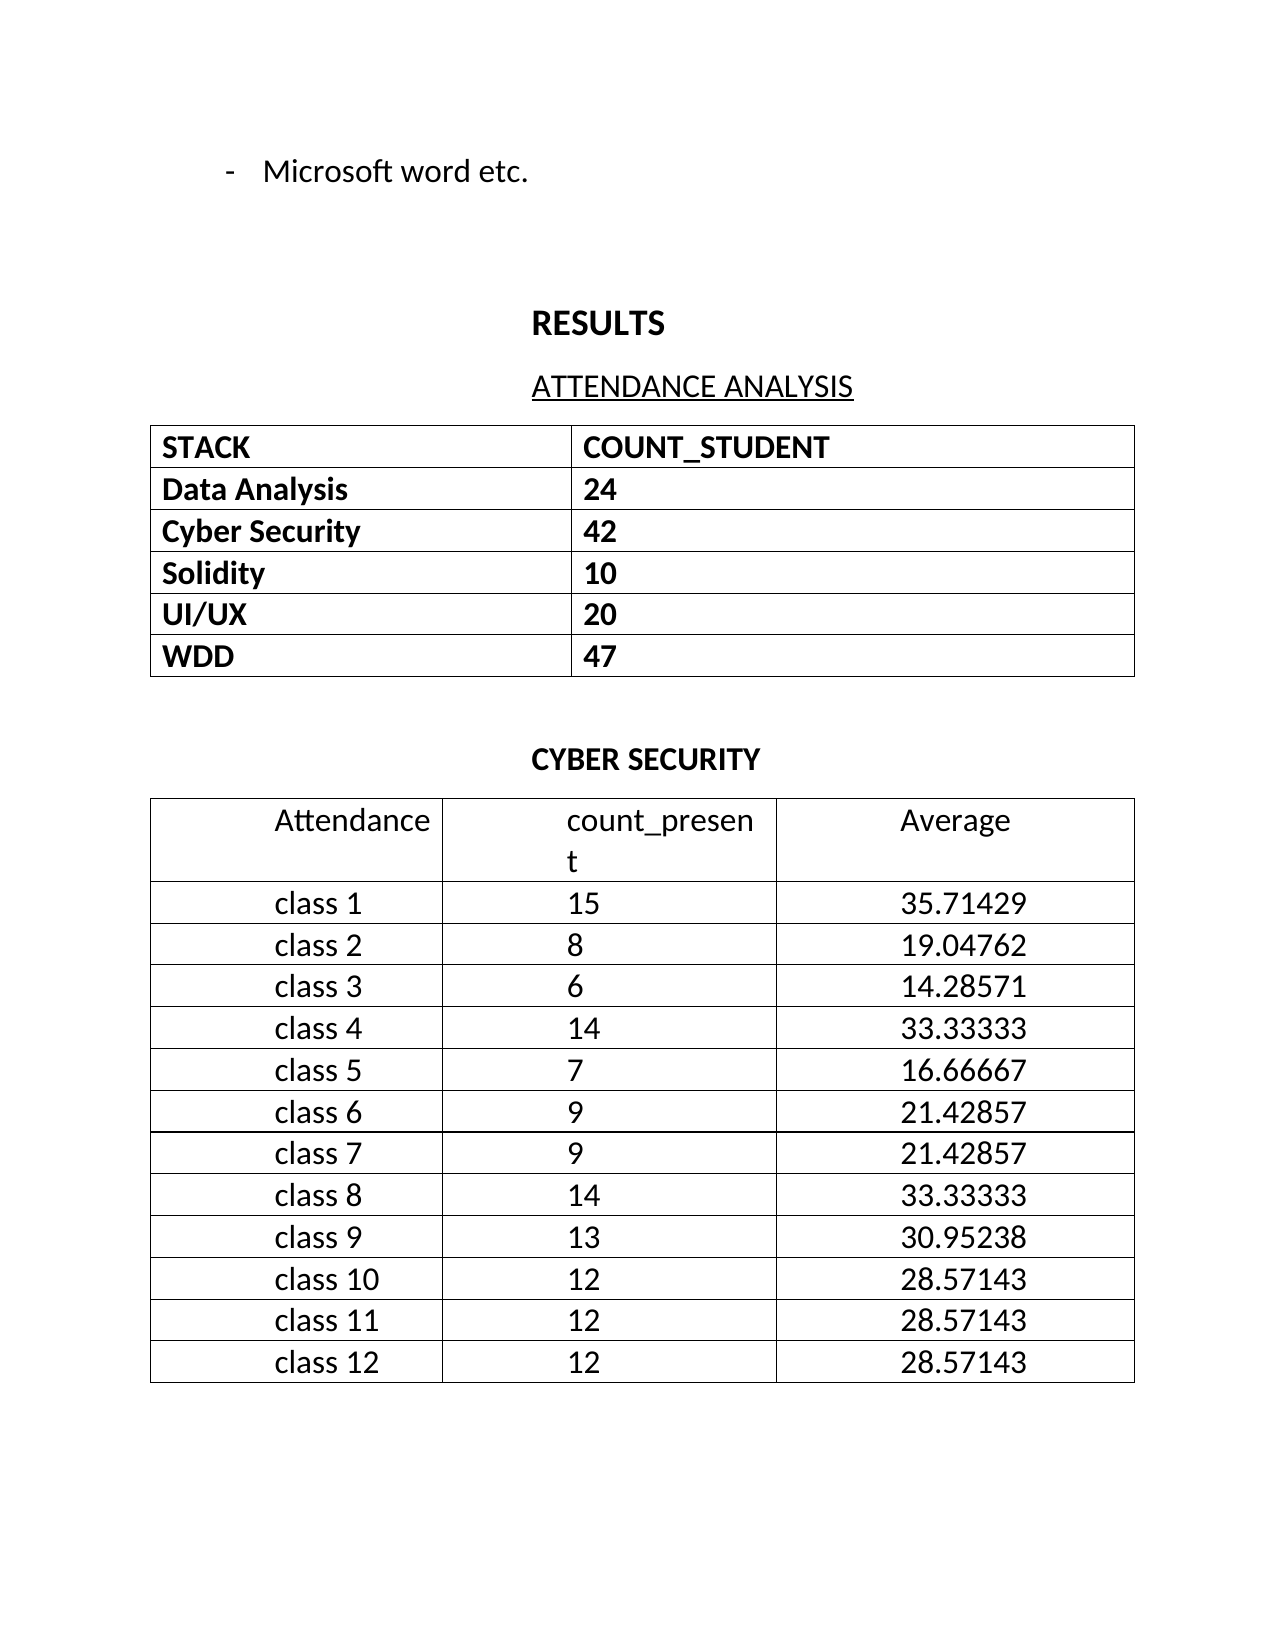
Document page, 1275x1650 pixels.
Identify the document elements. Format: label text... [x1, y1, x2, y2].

table_cell class 9 [151, 1216, 442, 1257]
table_cell class 6 [151, 1091, 442, 1131]
table_cell 10 [572, 552, 1134, 592]
table_cell 33.33333 [777, 1174, 1134, 1215]
table_cell 14 [443, 1007, 776, 1048]
table_cell 8 [443, 924, 776, 964]
table_cell 33.33333 [777, 1007, 1134, 1048]
table_cell class 4 [151, 1007, 442, 1048]
table_header count_present [443, 799, 776, 881]
text RESULTS [150, 298, 1125, 344]
table_cell 7 [443, 1049, 776, 1089]
table_cell 12 [443, 1341, 776, 1382]
table_cell 14 [443, 1174, 776, 1215]
table_cell Cyber Security [151, 510, 571, 551]
table_cell class 7 [151, 1133, 442, 1173]
table_cell class 10 [151, 1258, 442, 1298]
table_cell 16.66667 [777, 1049, 1134, 1089]
table_cell 9 [443, 1091, 776, 1131]
table_header Average [777, 799, 1134, 881]
table_cell 47 [572, 635, 1134, 676]
table_cell 20 [572, 594, 1134, 634]
list ATTENDANCE ANALYSIS [262, 365, 1125, 405]
table_cell 35.71429 [777, 882, 1134, 922]
table_header Attendance [151, 799, 442, 881]
list Microsoft word etc. [225, 150, 1125, 191]
table_cell 30.95238 [777, 1216, 1134, 1257]
table_cell 12 [443, 1258, 776, 1298]
table_header COUNT_STUDENT [572, 426, 1134, 467]
table_cell 28.57143 [777, 1341, 1134, 1382]
text CYBER SECURITY [150, 738, 1125, 778]
table_cell class 12 [151, 1341, 442, 1382]
table_cell Data Analysis [151, 468, 571, 509]
table_cell 19.04762 [777, 924, 1134, 964]
table_cell WDD [151, 635, 571, 676]
table_cell 9 [443, 1133, 776, 1173]
table_cell 13 [443, 1216, 776, 1257]
table_cell 12 [443, 1300, 776, 1340]
table_cell 24 [572, 468, 1134, 509]
table_cell Solidity [151, 552, 571, 592]
table_header STACK [151, 426, 571, 467]
table_cell 28.57143 [777, 1300, 1134, 1340]
table_cell class 8 [151, 1174, 442, 1215]
table_cell 21.42857 [777, 1091, 1134, 1131]
table_cell class 2 [151, 924, 442, 964]
table_cell 28.57143 [777, 1258, 1134, 1298]
table_cell class 3 [151, 965, 442, 1006]
table_cell 15 [443, 882, 776, 922]
table_cell 21.42857 [777, 1133, 1134, 1173]
table_cell 14.28571 [777, 965, 1134, 1006]
table_cell 6 [443, 965, 776, 1006]
table_cell class 1 [151, 882, 442, 922]
table_cell UI/UX [151, 594, 571, 634]
table_cell 42 [572, 510, 1134, 551]
table_cell class 5 [151, 1049, 442, 1089]
table_cell class 11 [151, 1300, 442, 1340]
